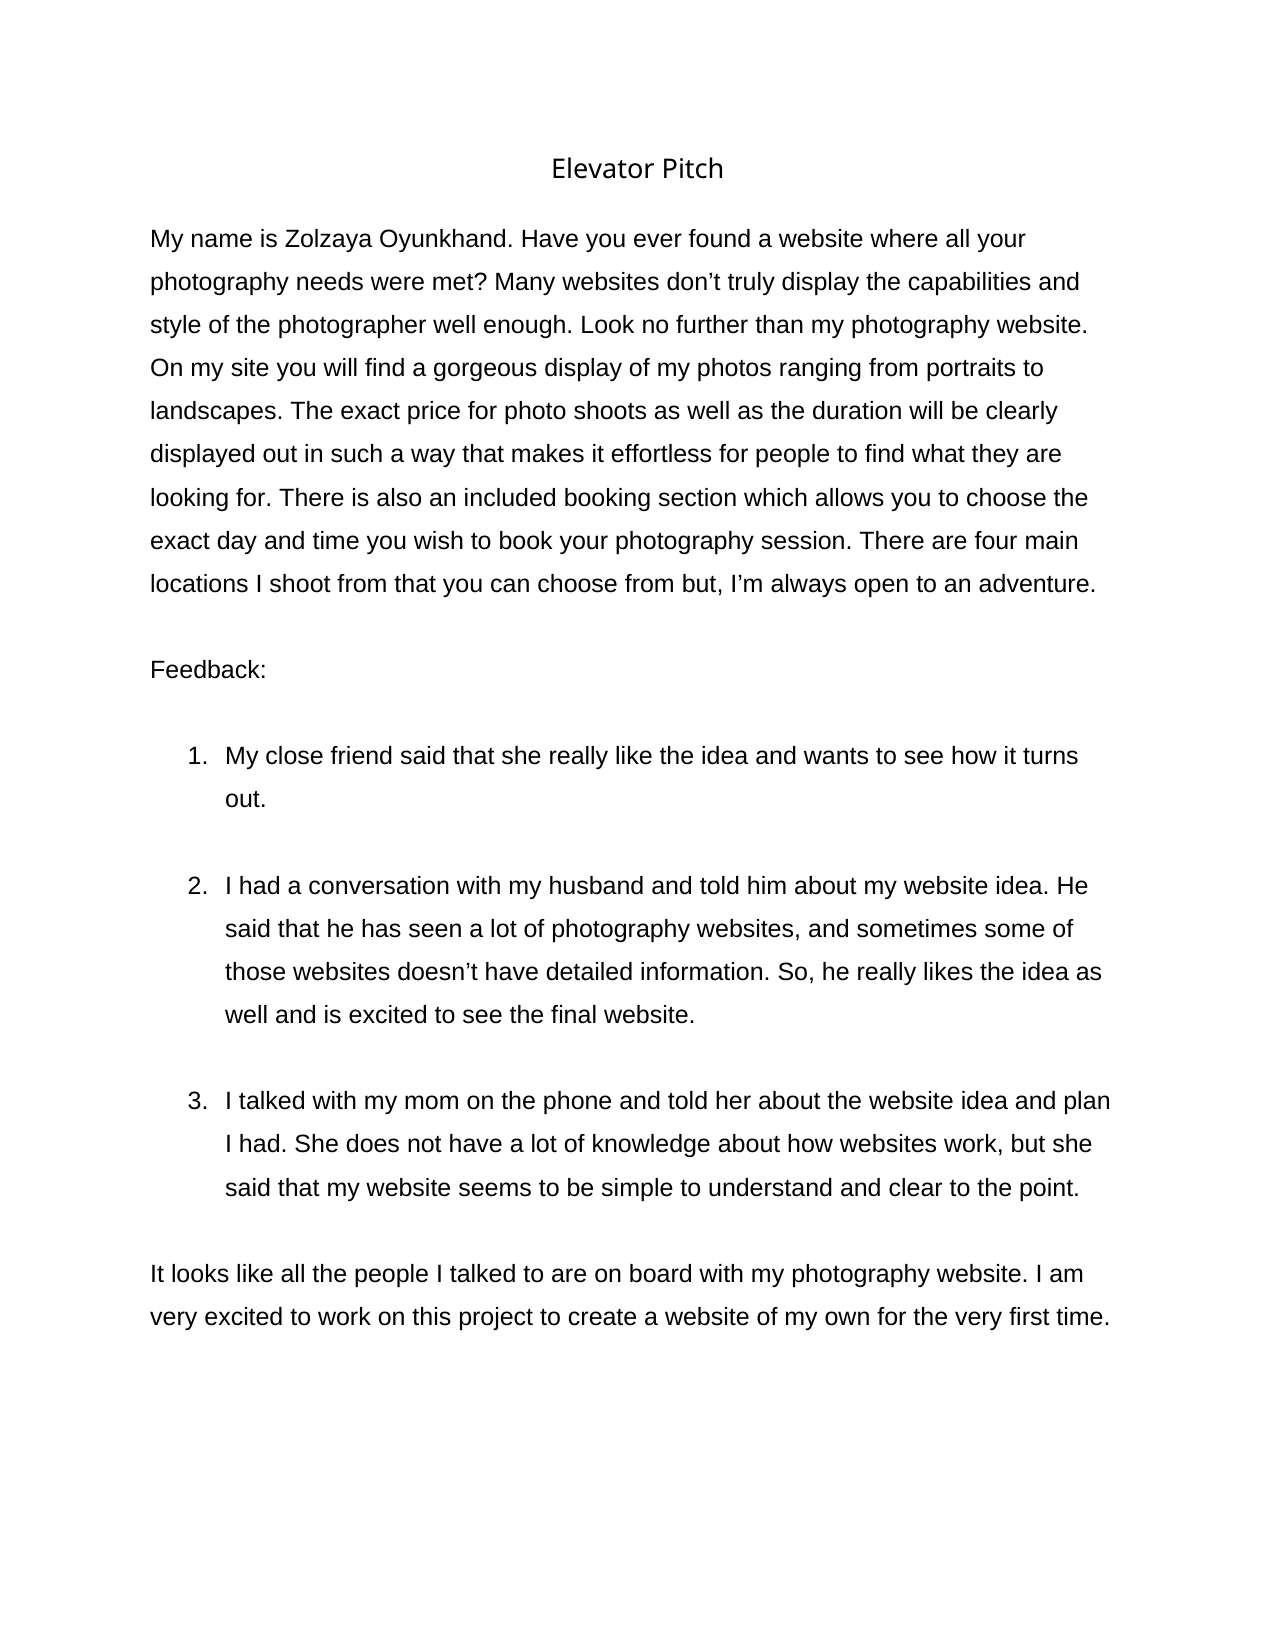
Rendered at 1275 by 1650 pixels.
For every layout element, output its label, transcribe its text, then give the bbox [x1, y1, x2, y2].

list My close friend said that she really like the idea and wants to see how it turns out. [187, 741, 1125, 813]
text My name is Zolzaya Oyunkhand. Have you ever found a website where all your photography needs were met? Many websites don’t truly display the capabilities and style of the photographer well enough. Look no further than my photography website. On my site you will find a gorgeous display of my photos ranging from portraits to landscapes. The exact price for photo shoots as well as the duration will be clearly displayed out in such a way that makes it effortless for people to find what they are looking for. There is also an included booking section which allows you to choose the exact day and time you wish to book your photography session. There are four main locations I shoot from that you can choose from but, I’m always open to an adventure. [150, 224, 1125, 597]
text Elevator Pitch [150, 150, 1125, 187]
text It looks like all the people I talked to are on board with my photography website. I am very excited to work on this project to create a website of my own for the very first time. [150, 1259, 1125, 1331]
list I talked with my mom on the phone and told her about the website idea and plan I had. She does not have a lot of knowledge about how websites work, but she said that my website seems to be simple to understand and clear to the point. [187, 1086, 1125, 1201]
text Feedback: [150, 655, 1125, 684]
list I had a conversation with my husband and told him about my website idea. He said that he has seen a lot of photography websites, and sometimes some of those websites doesn’t have detailed information. So, he really likes the idea as well and is excited to see the final website. [187, 871, 1125, 1029]
